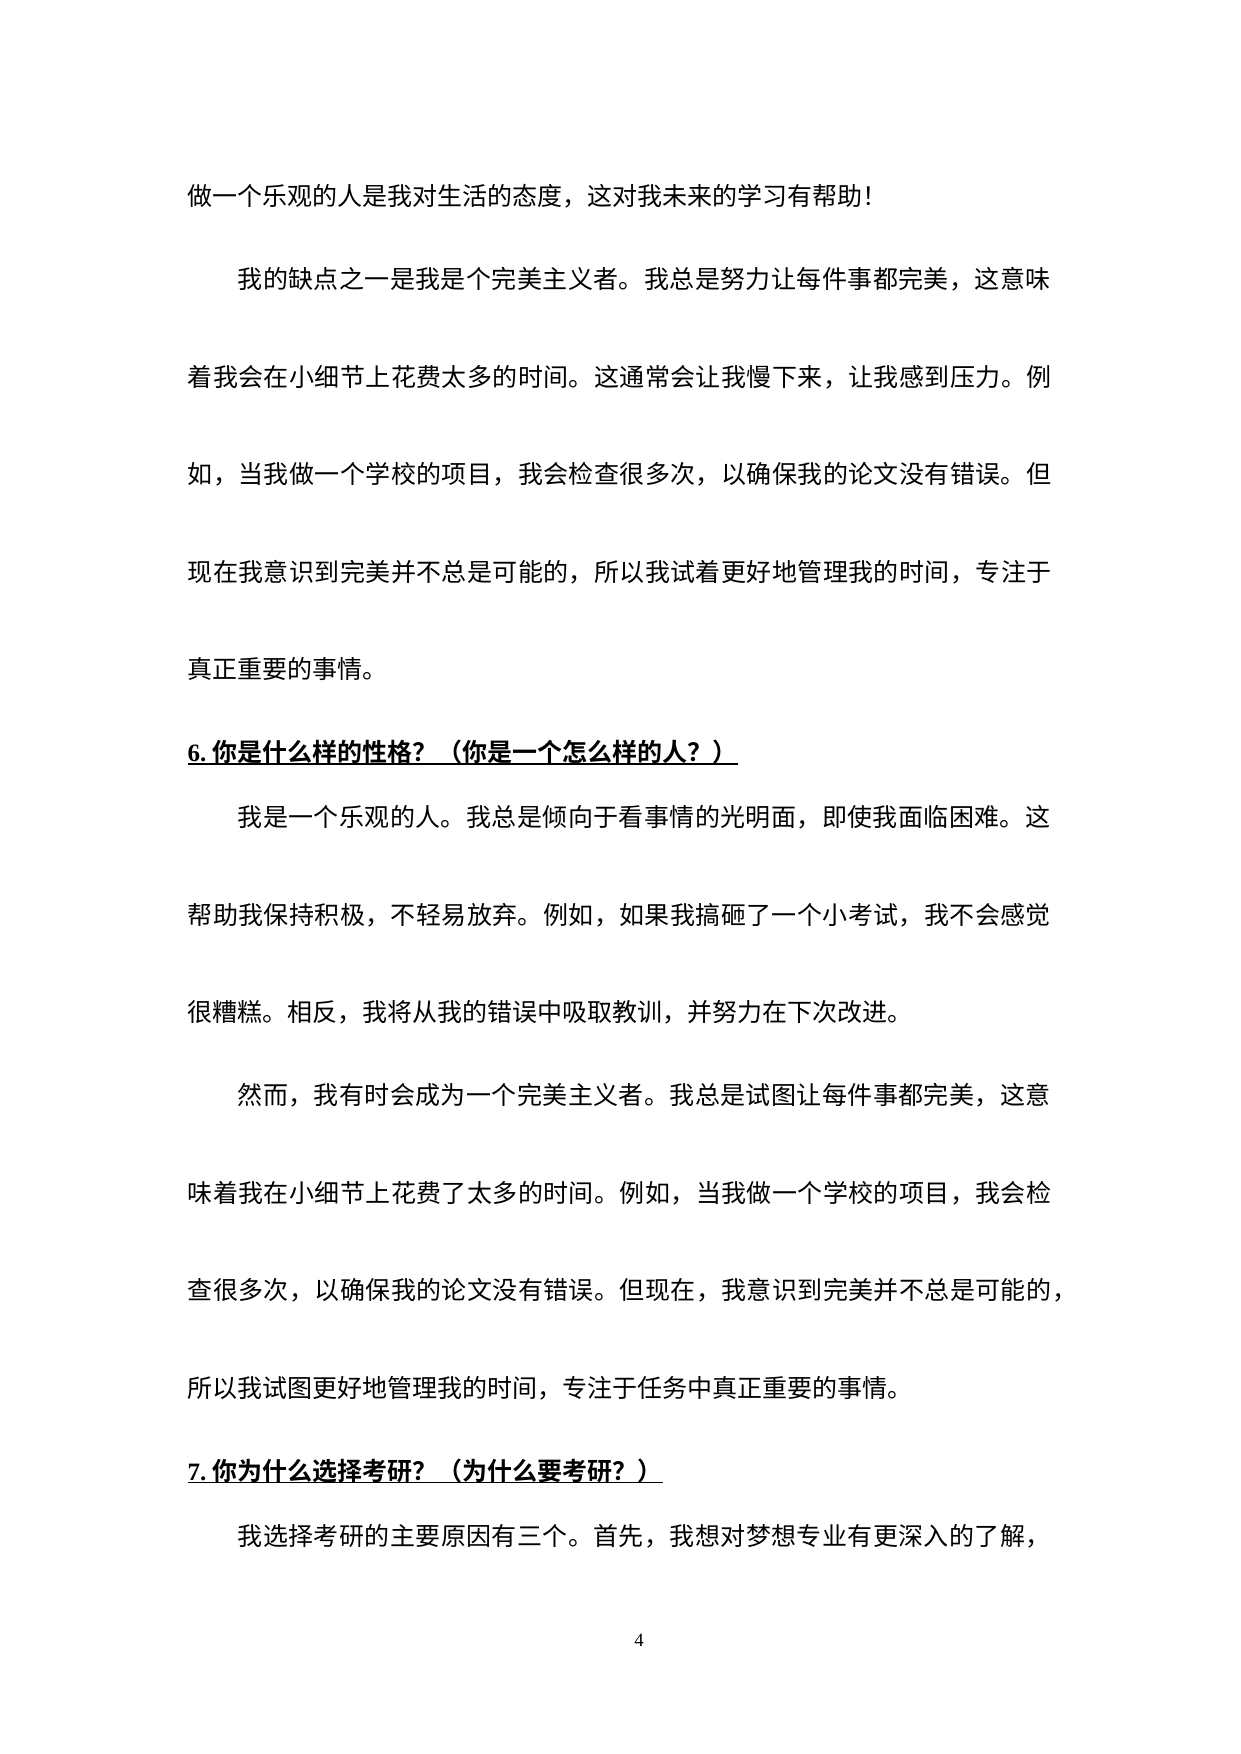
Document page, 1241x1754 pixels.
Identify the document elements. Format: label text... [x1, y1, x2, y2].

text 我是一个乐观的人。我总是倾向于看事情的光明面，即使我面临困难。这帮助我保持积极，不轻易放弃。例如，如果我搞砸了一个小考试，我不会感觉很糟糕。相反，我将从我的错误中吸取教训，并努力在下次改进。 [187, 783, 1053, 1043]
subtitle 7. 你为什么选择考研？（为什么要考研？） [187, 1437, 1053, 1502]
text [187, 1502, 1053, 1567]
subtitle 6. 你是什么样的性格？（你是一个怎么样的人？） [187, 718, 1053, 783]
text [187, 162, 1053, 227]
text 然而，我有时会成为一个完美主义者。我总是试图让每件事都完美，这意味着我在小细节上花费了太多的时间。例如，当我做一个学校的项目，我会检查很多次，以确保我的论文没有错误。但现在，我意识到完美并不总是可能的，所以我试图更好地管理我的时间，专注于任务中真正重要的事情。 [187, 1061, 1053, 1419]
text 我的缺点之一是我是个完美主义者。我总是努力让每件事都完美，这意味着我会在小细节上花费太多的时间。这通常会让我慢下来，让我感到压力。例如，当我做一个学校的项目，我会检查很多次，以确保我的论文没有错误。但现在我意识到完美并不总是可能的，所以我试着更好地管理我的时间，专注于真正重要的事情。 [187, 245, 1053, 700]
